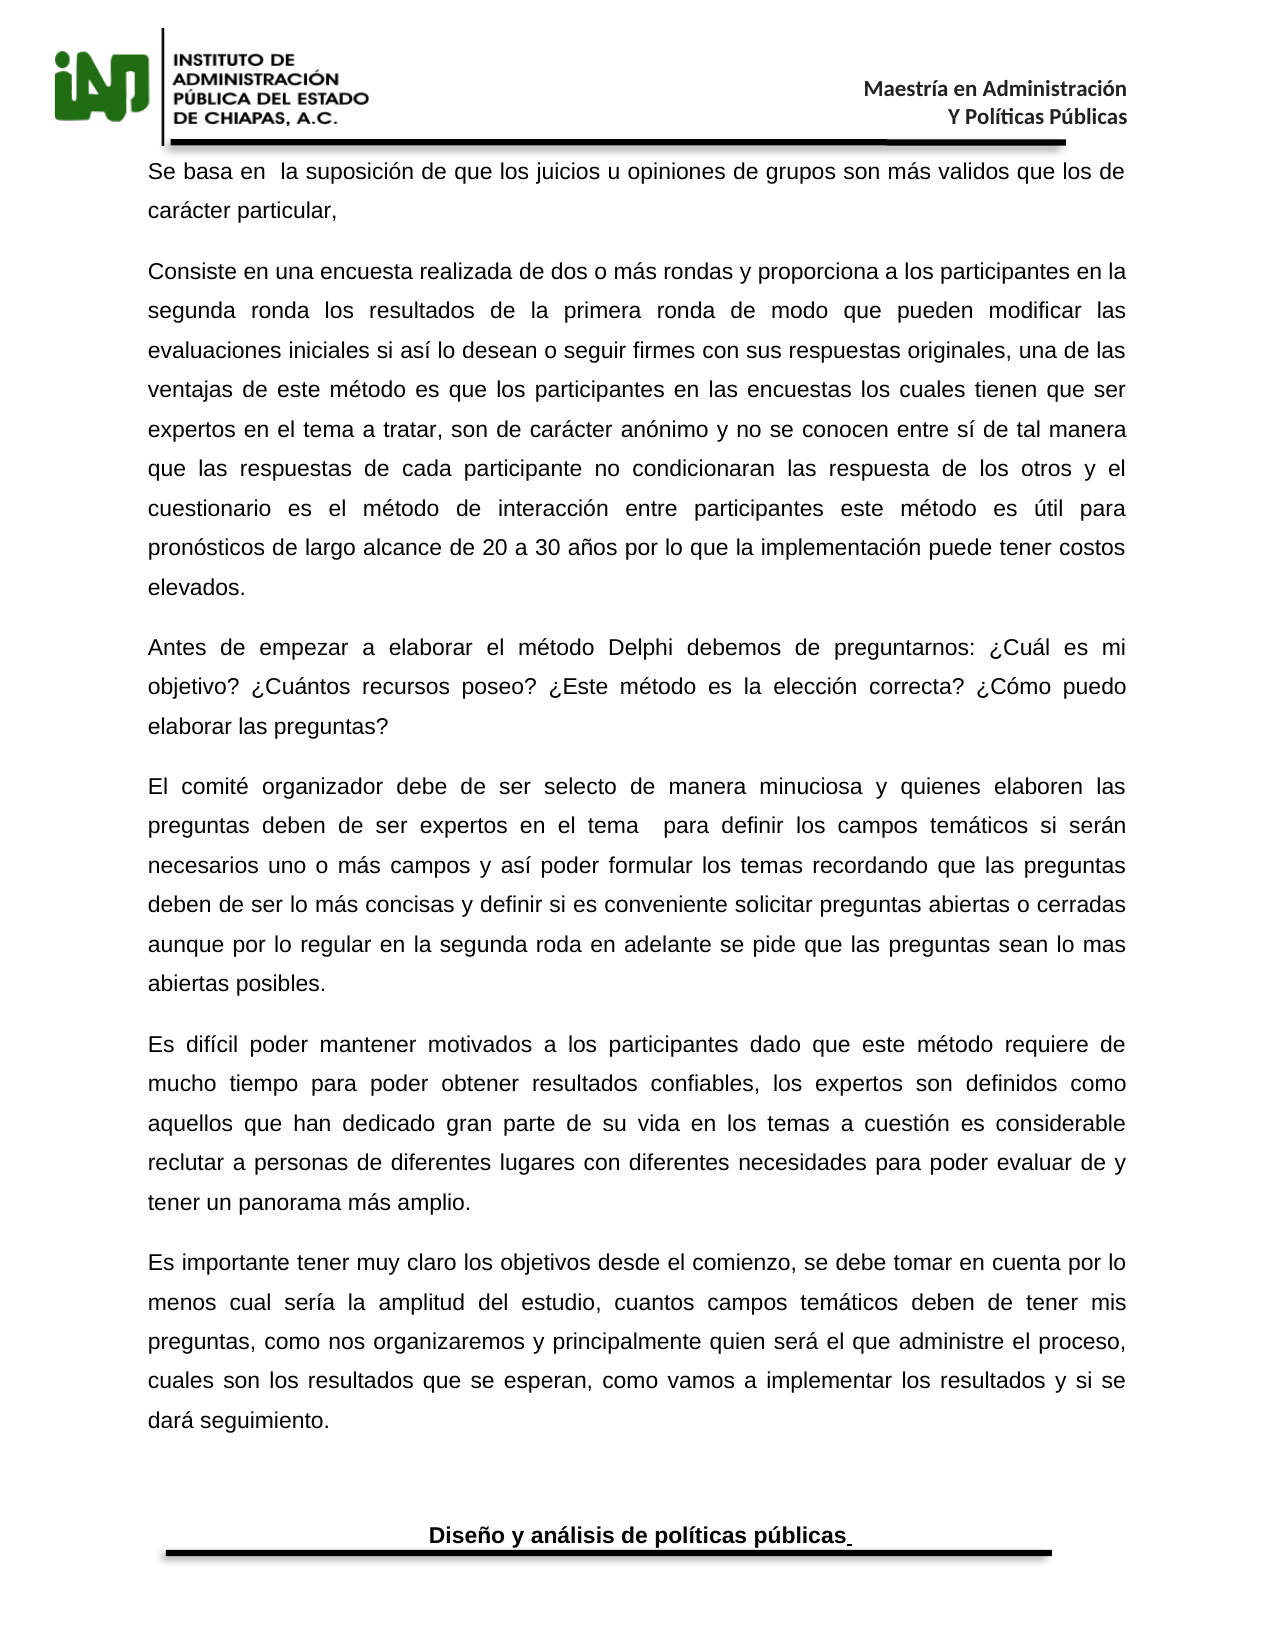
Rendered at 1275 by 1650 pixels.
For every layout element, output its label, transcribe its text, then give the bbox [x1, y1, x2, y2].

text Consiste en una encuesta realizada de dos o más rondas y proporciona a los participantes en la segunda ronda los resultados de la primera ronda de modo que pueden modificar las evaluaciones iniciales si así lo desean o seguir firmes con sus respuestas originales, una de las ventajas de este método es que los participantes en las encuestas los cuales tienen que ser expertos en el tema a tratar, son de carácter anónimo y no se conocen entre sí de tal manera que las respuestas de cada participante no condicionaran las respuesta de los otros y el cuestionario es el método de interacción entre participantes este método es útil para pronósticos de largo alcance de 20 a 30 años por lo que la implementación puede tener costos elevados. [148, 258, 1127, 600]
text El comité organizador debe de ser selecto de manera minuciosa y quienes elaboren las preguntas deben de ser expertos en el tema para definir los campos temáticos si serán necesarios uno o más campos y así poder formular los temas recordando que las preguntas deben de ser lo más concisas y definir si es conveniente solicitar preguntas abiertas o cerradas aunque por lo regular en la segunda roda en adelante se pide que las preguntas sean lo mas abiertas posibles. [148, 773, 1127, 997]
text Antes de empezar a elaborar el método Delphi debemos de preguntarnos: ¿Cuál es mi objetivo? ¿Cuántos recursos poseo? ¿Este método es la elección correcta? ¿Cómo puedo elaborar las preguntas? [148, 634, 1127, 739]
picture [54, 28, 369, 146]
text Es importante tener muy claro los objetivos desde el comienzo, se debe tomar en cuenta por lo menos cual sería la amplitud del estudio, cuantos campos temáticos deben de tener mis preguntas, como nos organizaremos y principalmente quien será el que administre el proceso, cuales son los resultados que se esperan, como vamos a implementar los resultados y si se dará seguimiento. [148, 1249, 1127, 1433]
text Se basa en la suposición de que los juicios u opiniones de grupos son más validos que los de carácter particular, [148, 158, 1127, 224]
text Es difícil poder mantener motivados a los participantes dado que este método requiere de mucho tiempo para poder obtener resultados confiables, los expertos son definidos como aquellos que han dedicado gran parte de su vida en los temas a cuestión es considerable reclutar a personas de diferentes lugares con diferentes necesidades para poder evaluar de y tener un panorama más amplio. [148, 1031, 1127, 1215]
